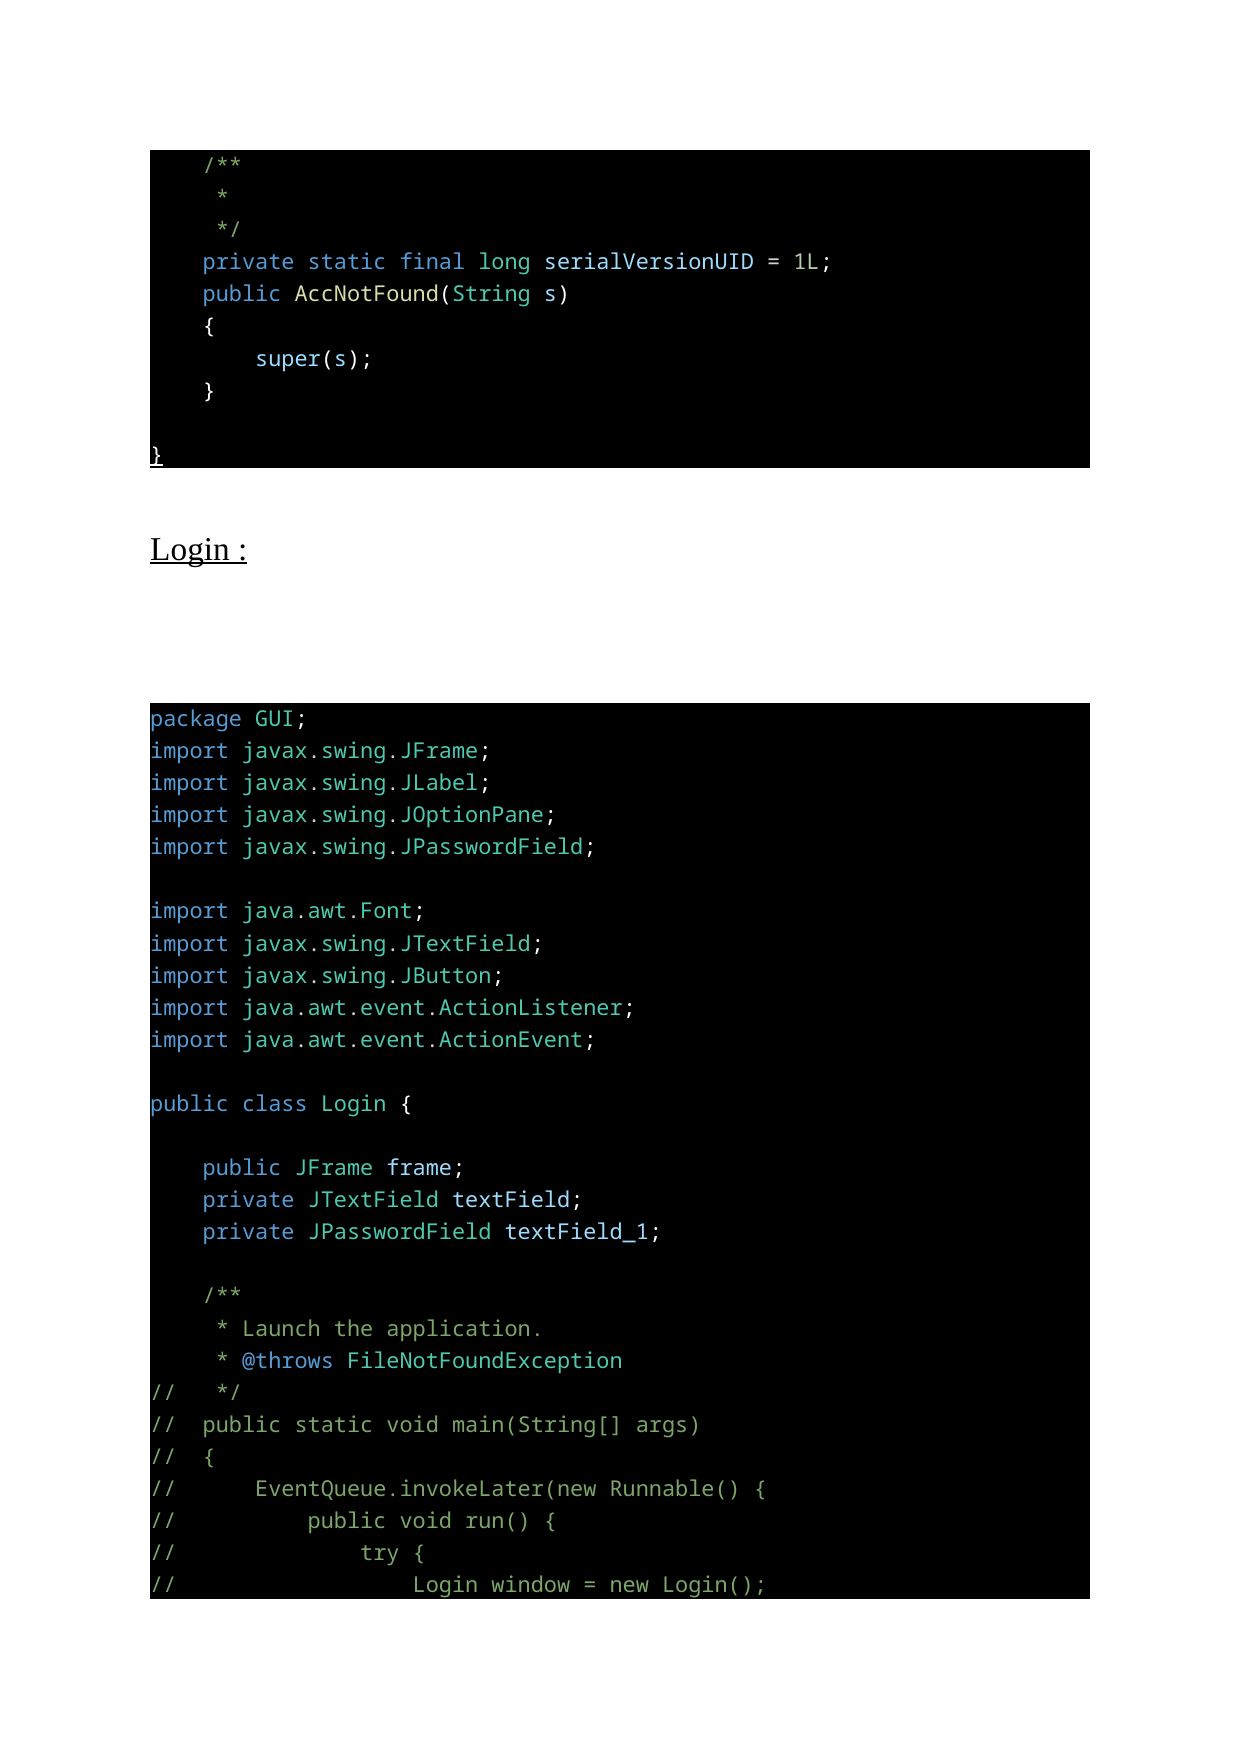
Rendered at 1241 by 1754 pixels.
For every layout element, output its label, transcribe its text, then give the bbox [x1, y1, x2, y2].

text // public static void main(String[] args) [150, 1409, 1090, 1438]
text import javax.swing.JOptionPane; [150, 799, 1090, 829]
text } [150, 374, 1090, 404]
text * [150, 182, 1090, 212]
text private JTextField textField; [150, 1184, 1090, 1214]
text import javax.swing.JButton; [150, 959, 1090, 989]
text */ [150, 214, 1090, 244]
text * @throws FileNotFoundException [150, 1344, 1090, 1374]
text // Login window = new Login(); [150, 1569, 1090, 1599]
text private JPasswordField textField_1; [150, 1216, 1090, 1246]
text // */ [150, 1377, 1090, 1406]
text import javax.swing.JPasswordField; [150, 831, 1090, 861]
text import javax.swing.JLabel; [150, 767, 1090, 797]
text // EventQueue.invokeLater(new Runnable() { [150, 1473, 1090, 1503]
text import java.awt.event.ActionEvent; [150, 1024, 1090, 1053]
text } [150, 439, 1090, 468]
text /** [150, 150, 1090, 180]
text public class Login { [150, 1088, 1090, 1118]
text private static final long serialVersionUID = 1L; [150, 246, 1090, 276]
text import javax.swing.JTextField; [150, 927, 1090, 957]
text Login : [150, 529, 1090, 567]
text import java.awt.event.ActionListener; [150, 992, 1090, 1021]
text // public void run() { [150, 1505, 1090, 1535]
text public JFrame frame; [150, 1152, 1090, 1182]
text { [150, 310, 1090, 340]
text super(s); [150, 342, 1090, 372]
text package GUI; [150, 703, 1090, 733]
text /** [150, 1280, 1090, 1310]
text * Launch the application. [150, 1312, 1090, 1342]
text public AccNotFound(String s) [150, 278, 1090, 308]
text // try { [150, 1537, 1090, 1567]
text // { [150, 1441, 1090, 1471]
text import javax.swing.JFrame; [150, 735, 1090, 765]
text import java.awt.Font; [150, 895, 1090, 925]
